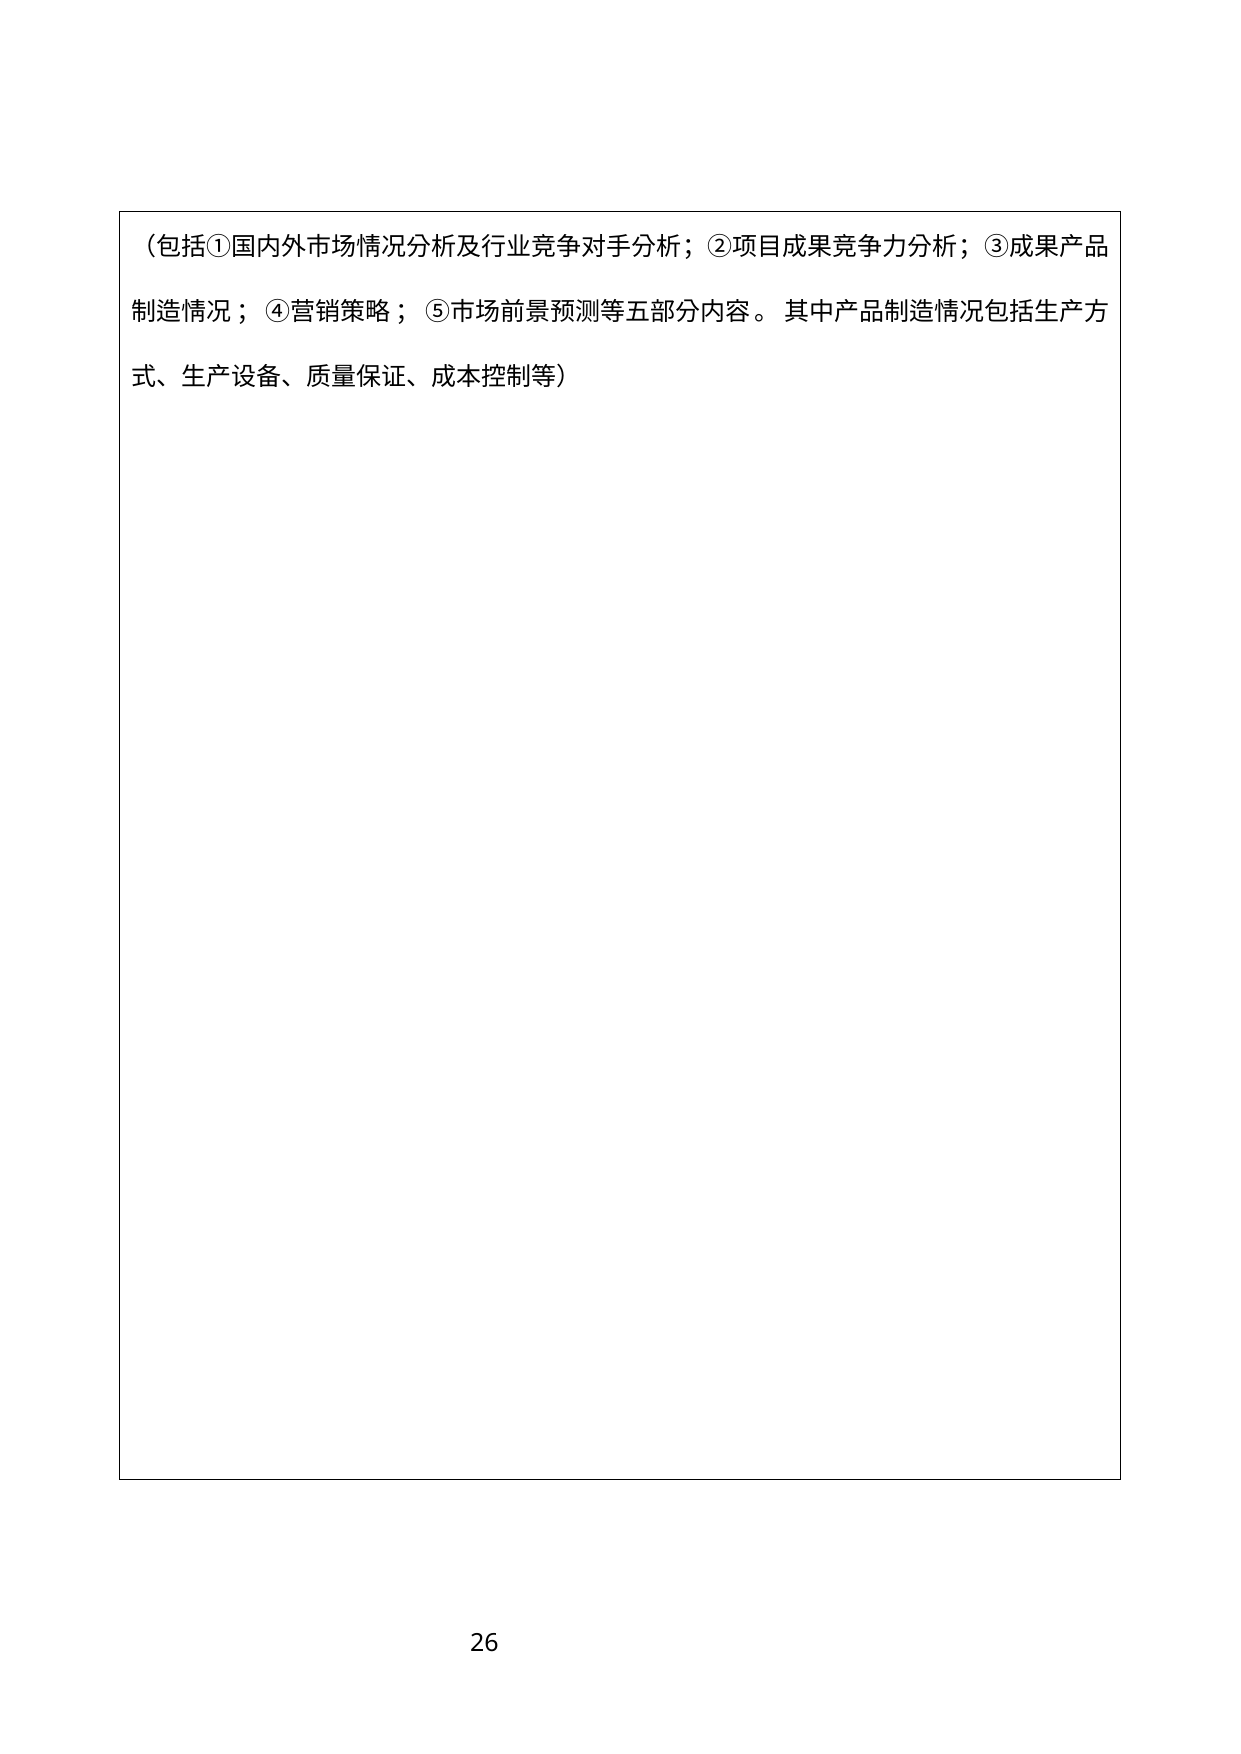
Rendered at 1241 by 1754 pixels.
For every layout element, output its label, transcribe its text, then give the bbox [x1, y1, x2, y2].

table_cell （包括①国内外市场情况分析及行业竞争对手分析；②项目成果竞争力分析；③成果产品制造情况；④营销策略；⑤市场前景预测等五部分内容。其中产品制造情况包括生产方式、生产设备、质量保证、成本控制等） [120, 212, 1120, 1479]
